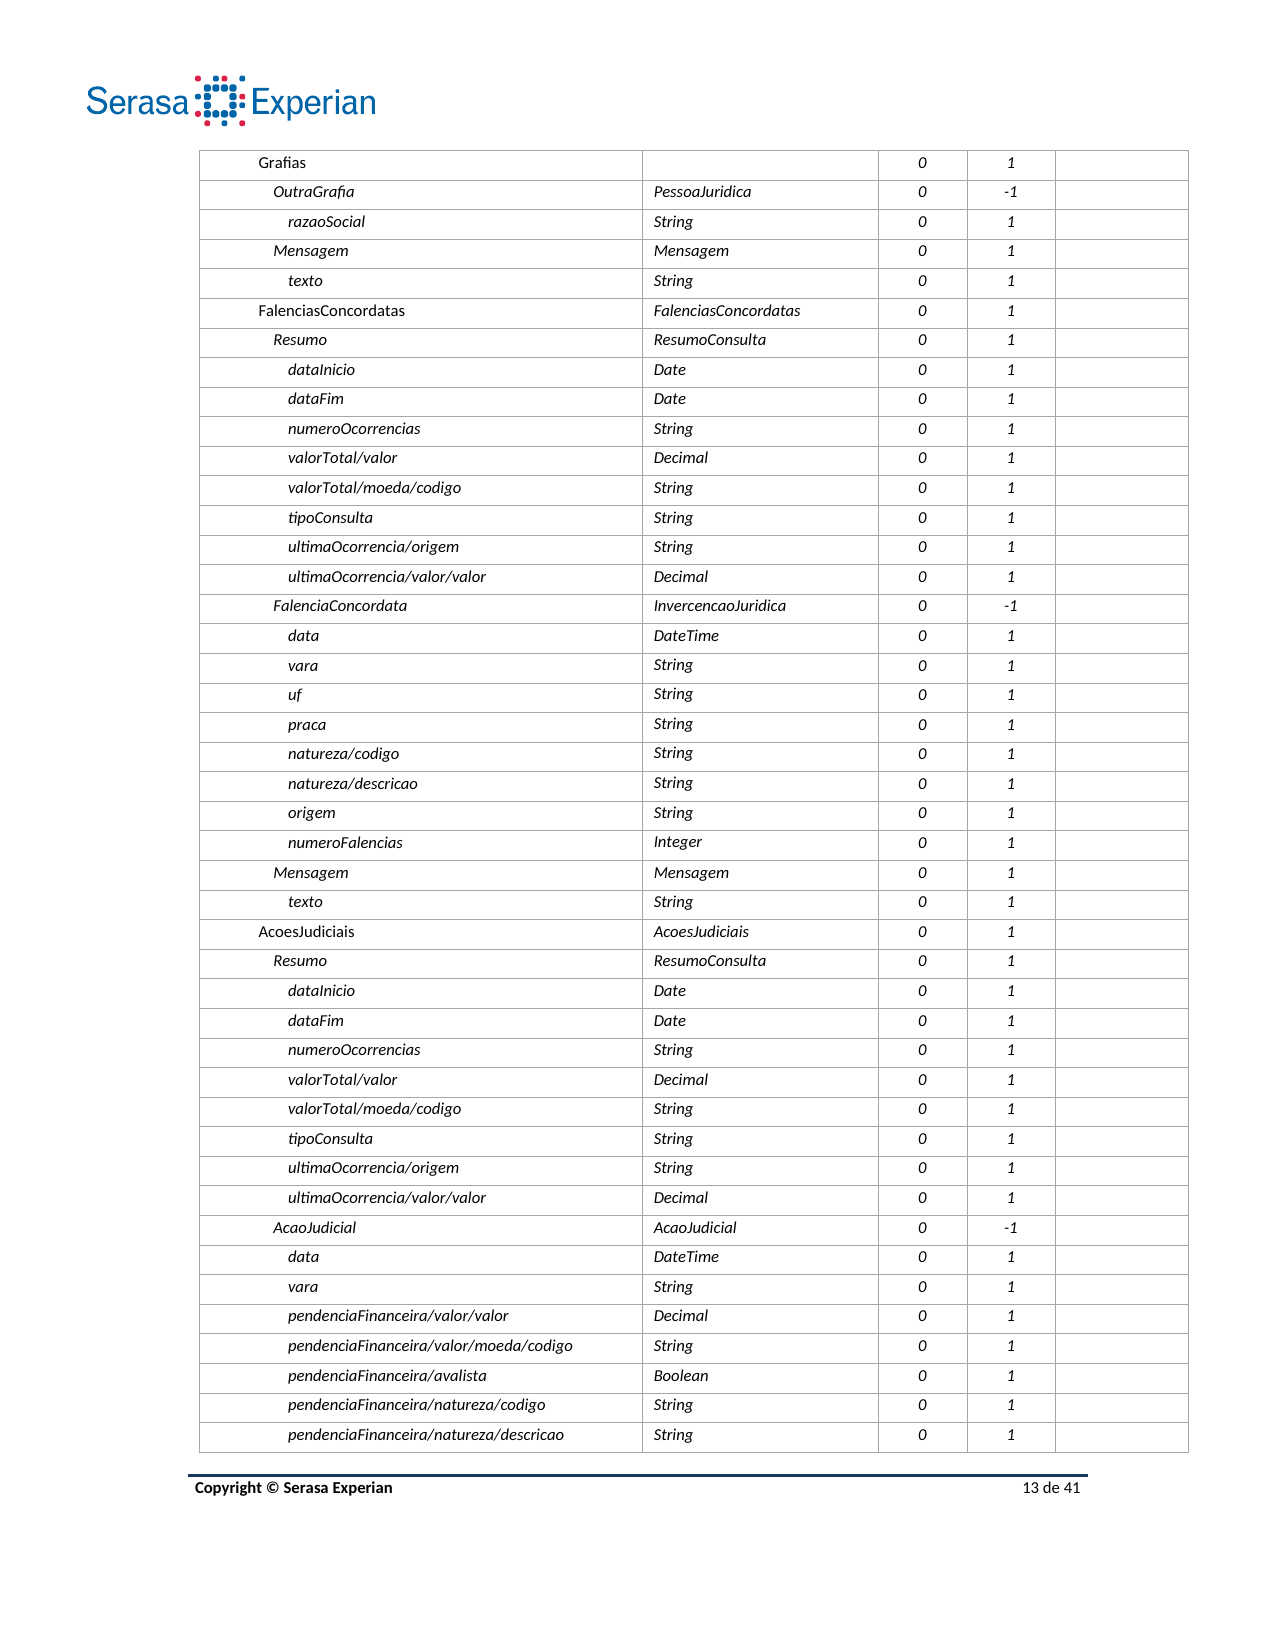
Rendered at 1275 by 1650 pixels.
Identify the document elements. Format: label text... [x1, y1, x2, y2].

table_cell Mensagem [200, 861, 642, 889]
table_cell 0 [879, 1068, 967, 1097]
table_cell -1 [968, 181, 1055, 209]
table_cell 1 [968, 476, 1055, 505]
table_cell AcoesJudiciais [200, 920, 642, 949]
table_cell [643, 151, 878, 179]
table_cell 0 [879, 329, 967, 357]
table_cell Mensagem [200, 240, 642, 268]
table_cell ultimaOcorrencia/origem [200, 1157, 642, 1185]
table_cell pendenciaFinanceira/natureza/descricao [200, 1423, 642, 1452]
table_cell 1 [968, 388, 1055, 416]
table_cell OutraGrafia [200, 181, 642, 209]
table_cell Boolean [643, 1364, 878, 1392]
table_cell 1 [968, 920, 1055, 949]
table_cell [1056, 624, 1188, 653]
table_cell ResumoConsulta [643, 329, 878, 357]
table_cell String [643, 536, 878, 564]
table_cell [1056, 1009, 1188, 1037]
table_cell [1056, 565, 1188, 594]
table_cell 1 [968, 1127, 1055, 1156]
table_cell natureza/descricao [200, 772, 642, 801]
table_cell 1 [968, 891, 1055, 919]
table_cell [1056, 1186, 1188, 1215]
table_cell 1 [968, 210, 1055, 239]
table_cell FalenciasConcordatas [200, 299, 642, 327]
table_cell [1056, 891, 1188, 919]
table_cell vara [200, 654, 642, 682]
table_cell 0 [879, 684, 967, 712]
table_cell Decimal [643, 565, 878, 594]
table_cell String [643, 684, 878, 712]
table_cell 0 [879, 624, 967, 653]
table_cell 0 [879, 476, 967, 505]
table_cell [1056, 950, 1188, 978]
table_cell [1056, 1334, 1188, 1363]
table_cell [1056, 684, 1188, 712]
table_cell [1056, 1039, 1188, 1067]
table_cell Date [643, 388, 878, 416]
table_cell FalenciasConcordatas [643, 299, 878, 327]
table_cell PessoaJuridica [643, 181, 878, 209]
table_cell Date [643, 979, 878, 1008]
table_cell [1056, 802, 1188, 830]
table_cell [1056, 210, 1188, 239]
table_cell [1056, 447, 1188, 475]
table_cell 0 [879, 1246, 967, 1274]
table_cell texto [200, 891, 642, 919]
table_cell 1 [968, 1423, 1055, 1452]
table_cell Date [643, 358, 878, 387]
table_cell Resumo [200, 329, 642, 357]
table_cell [1056, 1246, 1188, 1274]
table_cell 0 [879, 1305, 967, 1333]
table_cell 0 [879, 1394, 967, 1422]
table_cell Integer [643, 831, 878, 860]
table_cell String [643, 891, 878, 919]
table_cell pendenciaFinanceira/valor/valor [200, 1305, 642, 1333]
table_cell [1056, 979, 1188, 1008]
table_cell 1 [968, 684, 1055, 712]
table_cell [1056, 1127, 1188, 1156]
table_cell pendenciaFinanceira/natureza/codigo [200, 1394, 642, 1422]
table_cell 0 [879, 536, 967, 564]
table_cell natureza/codigo [200, 743, 642, 771]
table_cell Mensagem [643, 240, 878, 268]
table_cell [1056, 1394, 1188, 1422]
table_cell razaoSocial [200, 210, 642, 239]
table_cell [1056, 654, 1188, 682]
table_cell 1 [968, 1186, 1055, 1215]
table_cell texto [200, 269, 642, 298]
table_cell 0 [879, 891, 967, 919]
table_cell [1056, 506, 1188, 534]
table_cell ResumoConsulta [643, 950, 878, 978]
table_cell 1 [968, 269, 1055, 298]
table_cell [1056, 713, 1188, 742]
table_cell 1 [968, 151, 1055, 179]
table_cell valorTotal/valor [200, 1068, 642, 1097]
table_cell [1056, 772, 1188, 801]
table_cell origem [200, 802, 642, 830]
table_cell 0 [879, 713, 967, 742]
table_cell String [643, 1423, 878, 1452]
table_cell Mensagem [643, 861, 878, 889]
table_cell 1 [968, 240, 1055, 268]
table_cell 1 [968, 417, 1055, 446]
table_cell 0 [879, 1039, 967, 1067]
table_cell [1056, 269, 1188, 298]
table_cell 1 [968, 1275, 1055, 1304]
table_cell Decimal [643, 1305, 878, 1333]
table_cell String [643, 743, 878, 771]
table_cell -1 [968, 1216, 1055, 1244]
table_cell 0 [879, 920, 967, 949]
table_cell Date [643, 1009, 878, 1037]
table_cell String [643, 713, 878, 742]
table_cell [1056, 476, 1188, 505]
table_cell 0 [879, 506, 967, 534]
table_cell numeroOcorrencias [200, 1039, 642, 1067]
table_cell 1 [968, 1157, 1055, 1185]
table_cell 1 [968, 1334, 1055, 1363]
table_cell 1 [968, 1068, 1055, 1097]
table_cell 0 [879, 1186, 967, 1215]
table_cell [1056, 1216, 1188, 1244]
table_cell pendenciaFinanceira/avalista [200, 1364, 642, 1392]
table_cell 0 [879, 388, 967, 416]
table_cell 1 [968, 536, 1055, 564]
table_cell 0 [879, 1364, 967, 1392]
table_cell [1056, 1098, 1188, 1126]
table_cell 0 [879, 269, 967, 298]
table_cell 1 [968, 654, 1055, 682]
table_cell dataInicio [200, 979, 642, 1008]
table_cell 0 [879, 1127, 967, 1156]
table_cell Decimal [643, 1186, 878, 1215]
table_cell String [643, 476, 878, 505]
table_cell 1 [968, 1098, 1055, 1126]
table_cell String [643, 1098, 878, 1126]
table_cell 1 [968, 624, 1055, 653]
table_cell 0 [879, 1009, 967, 1037]
table_cell 0 [879, 772, 967, 801]
table_cell FalenciaConcordata [200, 595, 642, 623]
table_cell [1056, 536, 1188, 564]
table_cell pendenciaFinanceira/valor/moeda/codigo [200, 1334, 642, 1363]
table_cell 0 [879, 1098, 967, 1126]
table_cell String [643, 210, 878, 239]
table_cell String [643, 506, 878, 534]
table_cell ultimaOcorrencia/valor/valor [200, 1186, 642, 1215]
table_cell String [643, 417, 878, 446]
table_cell 1 [968, 1394, 1055, 1422]
table_cell ultimaOcorrencia/origem [200, 536, 642, 564]
table_cell 0 [879, 1334, 967, 1363]
table_cell uf [200, 684, 642, 712]
table_cell 0 [879, 565, 967, 594]
table_cell 0 [879, 151, 967, 179]
table_cell [1056, 1157, 1188, 1185]
table_cell 0 [879, 979, 967, 1008]
table_cell 1 [968, 447, 1055, 475]
table_cell String [643, 802, 878, 830]
table_cell 1 [968, 329, 1055, 357]
table_cell [1056, 595, 1188, 623]
table_cell 0 [879, 1423, 967, 1452]
table_cell Resumo [200, 950, 642, 978]
table_cell String [643, 269, 878, 298]
table_cell [1056, 1275, 1188, 1304]
table_cell [1056, 1364, 1188, 1392]
table_cell numeroFalencias [200, 831, 642, 860]
table_cell 0 [879, 299, 967, 327]
table_cell 0 [879, 240, 967, 268]
table_cell 0 [879, 1275, 967, 1304]
table_cell 0 [879, 861, 967, 889]
table_cell 0 [879, 654, 967, 682]
table_cell String [643, 654, 878, 682]
table_cell String [643, 1334, 878, 1363]
table_cell [1056, 388, 1188, 416]
table_cell AcaoJudicial [200, 1216, 642, 1244]
table_cell 0 [879, 181, 967, 209]
table_cell 0 [879, 447, 967, 475]
table_cell valorTotal/moeda/codigo [200, 1098, 642, 1126]
table_cell Grafias [200, 151, 642, 179]
table_cell String [643, 1127, 878, 1156]
table_cell 1 [968, 1009, 1055, 1037]
table_cell vara [200, 1275, 642, 1304]
table_cell [1056, 299, 1188, 327]
table_cell tipoConsulta [200, 506, 642, 534]
table_cell 1 [968, 979, 1055, 1008]
table_cell data [200, 1246, 642, 1274]
table_cell 0 [879, 950, 967, 978]
table_cell 0 [879, 595, 967, 623]
table_cell Decimal [643, 1068, 878, 1097]
table_cell 1 [968, 713, 1055, 742]
table_cell data [200, 624, 642, 653]
table_cell 1 [968, 1364, 1055, 1392]
table_cell [1056, 240, 1188, 268]
table_cell 1 [968, 950, 1055, 978]
table_cell [1056, 1068, 1188, 1097]
table_cell 1 [968, 772, 1055, 801]
table_cell 0 [879, 831, 967, 860]
table_cell DateTime [643, 624, 878, 653]
table_cell 1 [968, 743, 1055, 771]
table_cell Decimal [643, 447, 878, 475]
table_cell 1 [968, 861, 1055, 889]
table_cell 0 [879, 1157, 967, 1185]
table_cell String [643, 1275, 878, 1304]
table_cell [1056, 743, 1188, 771]
table_cell dataFim [200, 1009, 642, 1037]
table_cell String [643, 1394, 878, 1422]
table_cell [1056, 329, 1188, 357]
table_cell [1056, 181, 1188, 209]
table_cell String [643, 1157, 878, 1185]
table_cell 1 [968, 299, 1055, 327]
table_cell DateTime [643, 1246, 878, 1274]
table_cell 0 [879, 358, 967, 387]
table_cell praca [200, 713, 642, 742]
table_cell InvercencaoJuridica [643, 595, 878, 623]
table_cell 1 [968, 1246, 1055, 1274]
table_cell String [643, 1039, 878, 1067]
table_cell dataFim [200, 388, 642, 416]
table_cell valorTotal/moeda/codigo [200, 476, 642, 505]
table_cell [1056, 358, 1188, 387]
table_cell 1 [968, 565, 1055, 594]
table_cell 0 [879, 802, 967, 830]
table_cell dataInicio [200, 358, 642, 387]
table_cell 1 [968, 1039, 1055, 1067]
table_cell [1056, 920, 1188, 949]
table_cell -1 [968, 595, 1055, 623]
table_cell ultimaOcorrencia/valor/valor [200, 565, 642, 594]
table_cell numeroOcorrencias [200, 417, 642, 446]
table_cell String [643, 772, 878, 801]
table_cell [1056, 417, 1188, 446]
table_cell 0 [879, 1216, 967, 1244]
table_cell [1056, 831, 1188, 860]
table_cell valorTotal/valor [200, 447, 642, 475]
table_cell 1 [968, 358, 1055, 387]
table_cell AcaoJudicial [643, 1216, 878, 1244]
table_cell [1056, 151, 1188, 179]
table_cell AcoesJudiciais [643, 920, 878, 949]
table_cell 0 [879, 743, 967, 771]
table_cell 0 [879, 210, 967, 239]
table_cell [1056, 861, 1188, 889]
table_cell [1056, 1423, 1188, 1452]
table_cell [1056, 1305, 1188, 1333]
table_cell 0 [879, 417, 967, 446]
table_cell 1 [968, 802, 1055, 830]
table_cell 1 [968, 506, 1055, 534]
table_cell tipoConsulta [200, 1127, 642, 1156]
table_cell 1 [968, 831, 1055, 860]
table_cell 1 [968, 1305, 1055, 1333]
